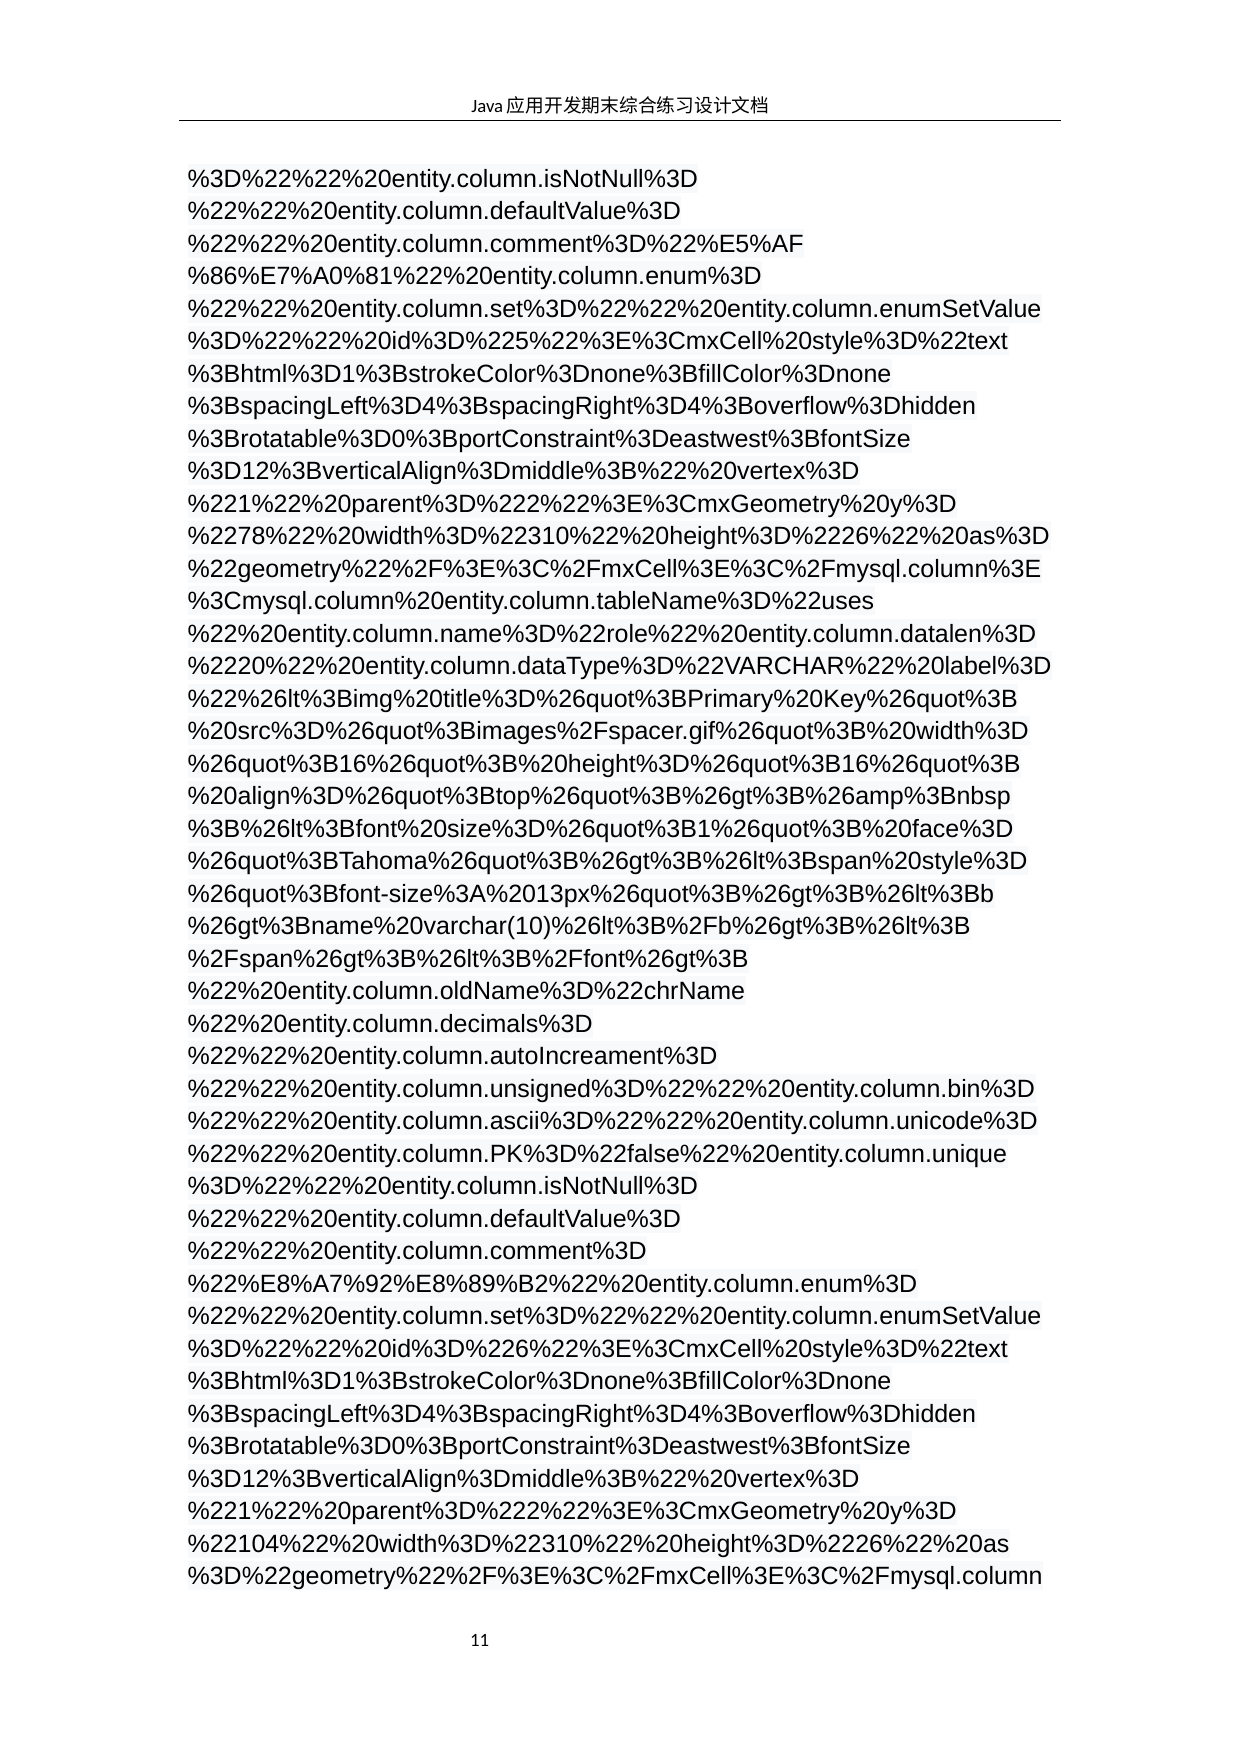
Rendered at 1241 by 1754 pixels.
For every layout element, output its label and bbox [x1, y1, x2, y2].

list [187, 162, 1053, 1592]
